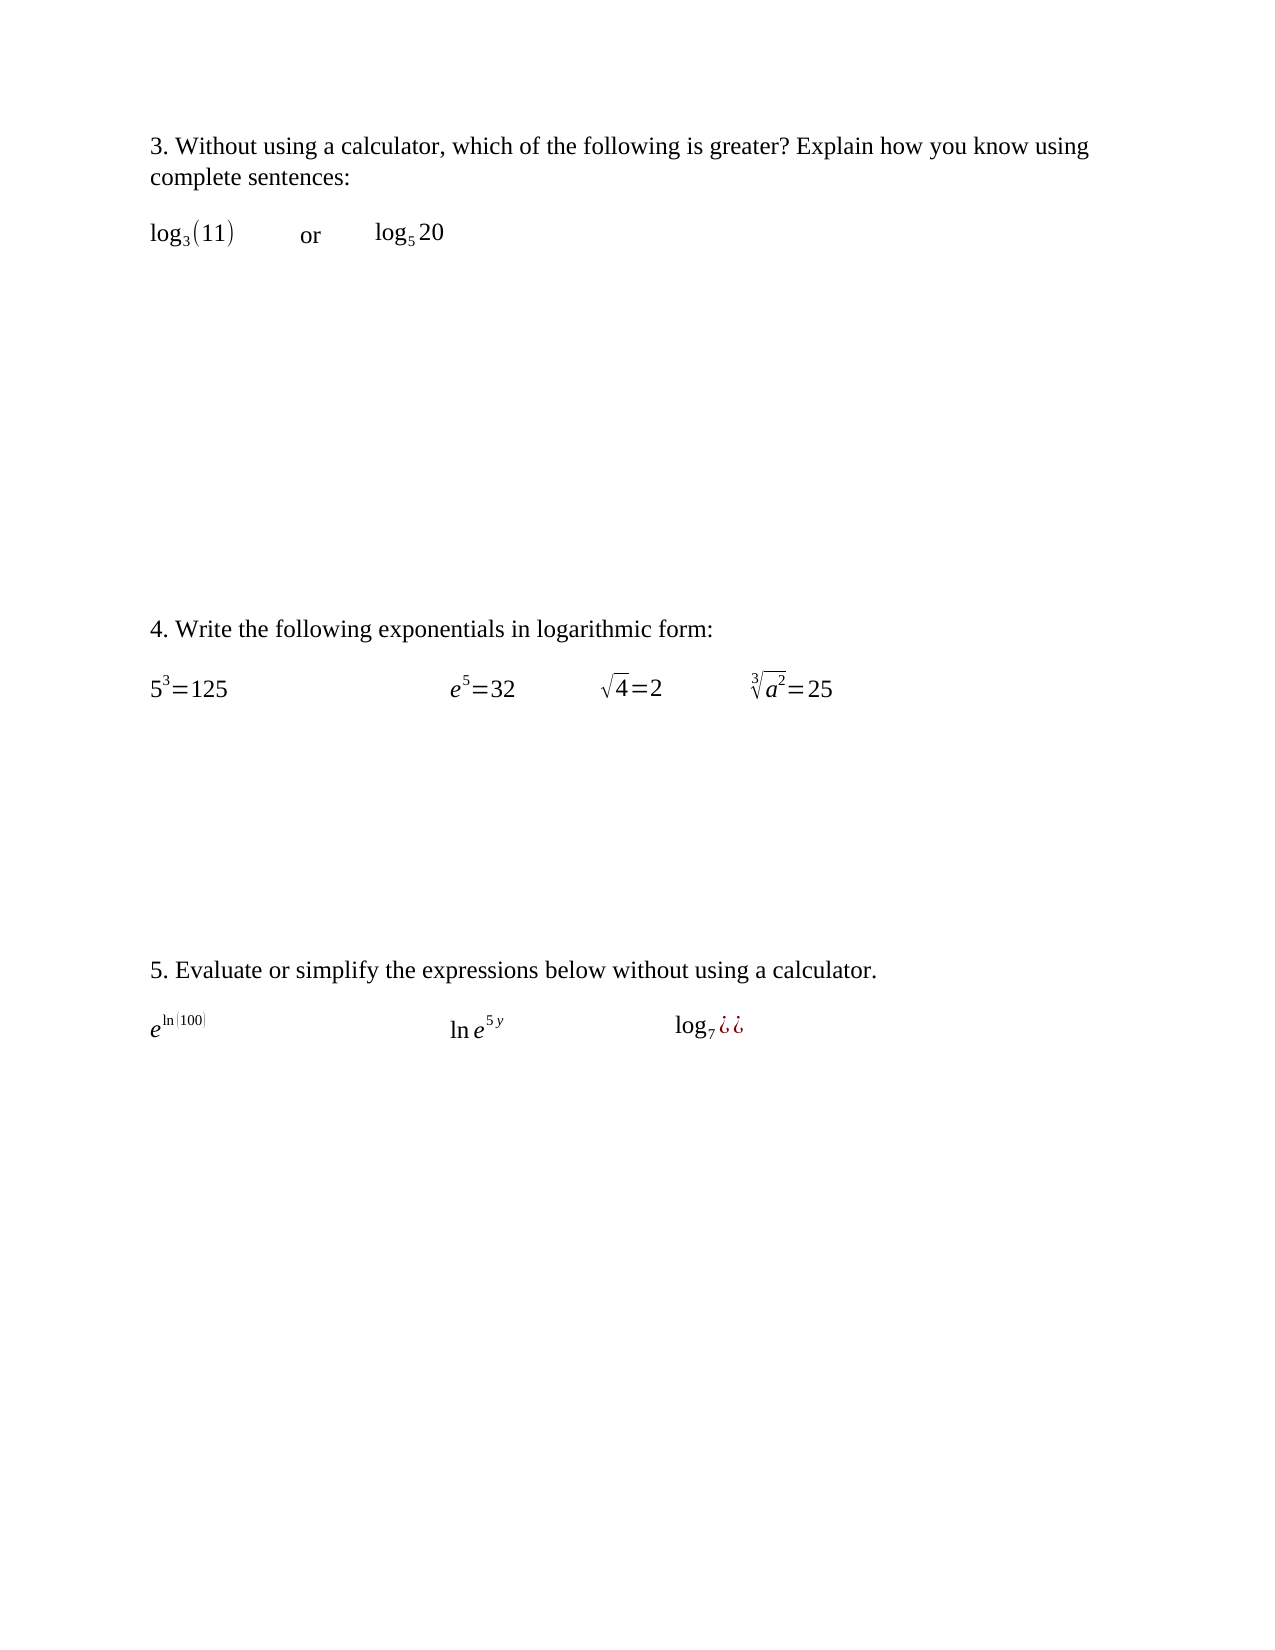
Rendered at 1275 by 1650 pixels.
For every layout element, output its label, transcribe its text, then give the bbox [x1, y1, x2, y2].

text 5. Evaluate or simplify the expressions below without using a calculator. [150, 955, 1125, 984]
text 3. Without using a calculator, which of the following is greater? Explain how you know using complete sentences: [150, 131, 1125, 191]
text 4. Write the following exponentials in logarithmic form: [150, 614, 1125, 642]
text or [150, 218, 1125, 250]
